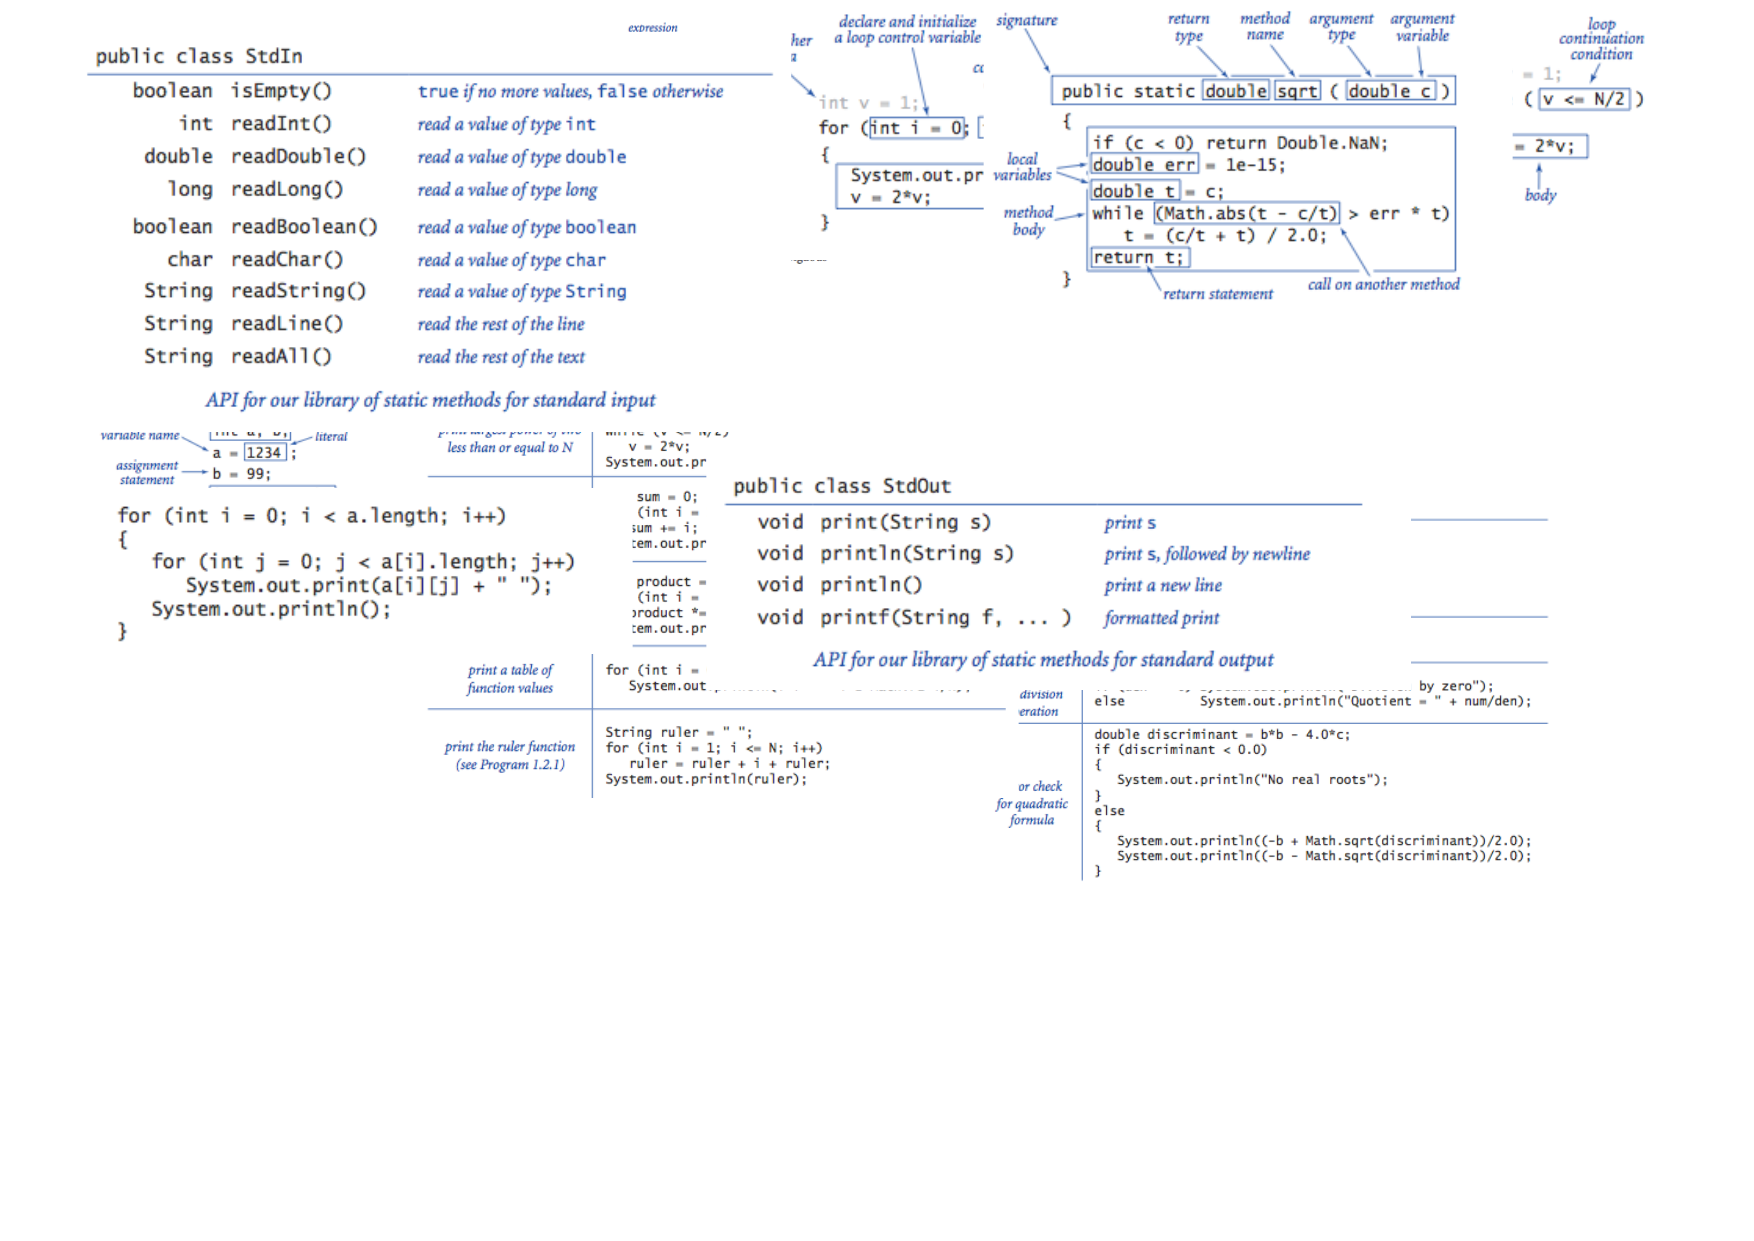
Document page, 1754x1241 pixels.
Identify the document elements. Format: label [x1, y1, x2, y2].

picture [75, 0, 1679, 888]
